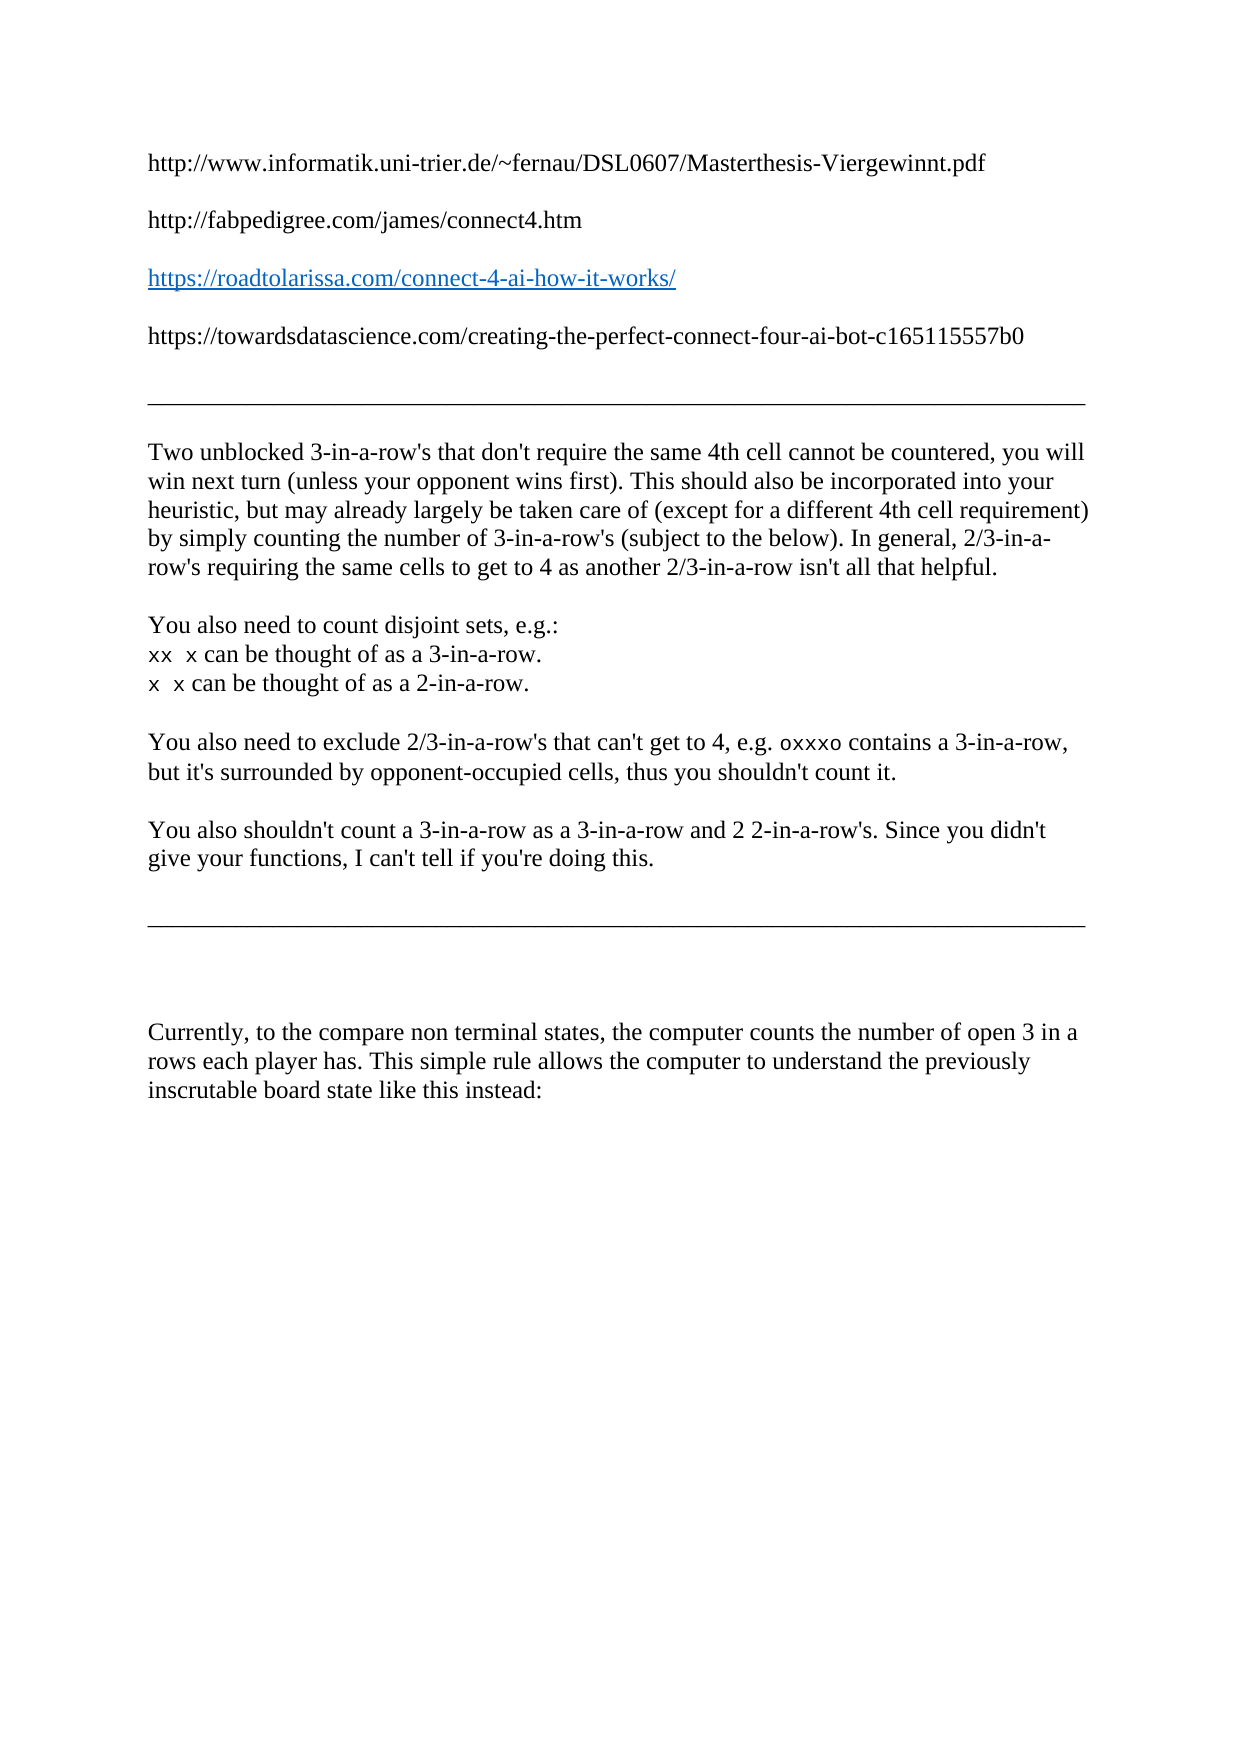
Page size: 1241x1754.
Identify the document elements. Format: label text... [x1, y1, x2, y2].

text Two unblocked 3-in-a-row's that don't require the same 4th cell cannot be countered, you will win next turn (unless your opponent wins first). This should also be incorporated into your heuristic, but may already largely be taken care of (except for a different 4th cell requirement) by simply counting the number of 3-in-a-row's (subject to the below). In general, 2/3-in-a-row's requiring the same cells to get to 4 as another 2/3-in-a-row isn't all that helpful. [148, 437, 1093, 581]
text You also need to count disjoint sets, e.g.: xx x can be thought of as a 3-in-a-row. x x can be thought of as a 2-in-a-row. [148, 610, 1093, 698]
text ___________________________________________________________________________ [148, 379, 1093, 408]
text http://www.informatik.uni-trier.de/~fernau/DSL0607/Masterthesis-Viergewinnt.pdf [148, 148, 1093, 176]
text You also shouldn't count a 3-in-a-row as a 3-in-a-row and 2 2-in-a-row's. Since you didn't give your functions, I can't tell if you're doing this. [148, 815, 1093, 872]
text https://roadtolarissa.com/connect-4-ai-how-it-works/ [148, 263, 1093, 292]
text You also need to exclude 2/3-in-a-row's that can't get to 4, e.g. oxxxo contains a 3-in-a-row, but it's surrounded by opponent-occupied cells, thus you shouldn't count it. [148, 727, 1093, 786]
text https://towardsdatascience.com/creating-the-perfect-connect-four-ai-bot-c165115557b0 [148, 321, 1093, 350]
text Currently, to the compare non terminal states, the computer counts the number of open 3 in a rows each player has. This simple rule allows the computer to understand the previously inscrutable board state like this instead: [148, 1017, 1093, 1103]
text ___________________________________________________________________________ [148, 901, 1093, 930]
text http://fabpedigree.com/james/connect4.htm [148, 206, 1093, 234]
